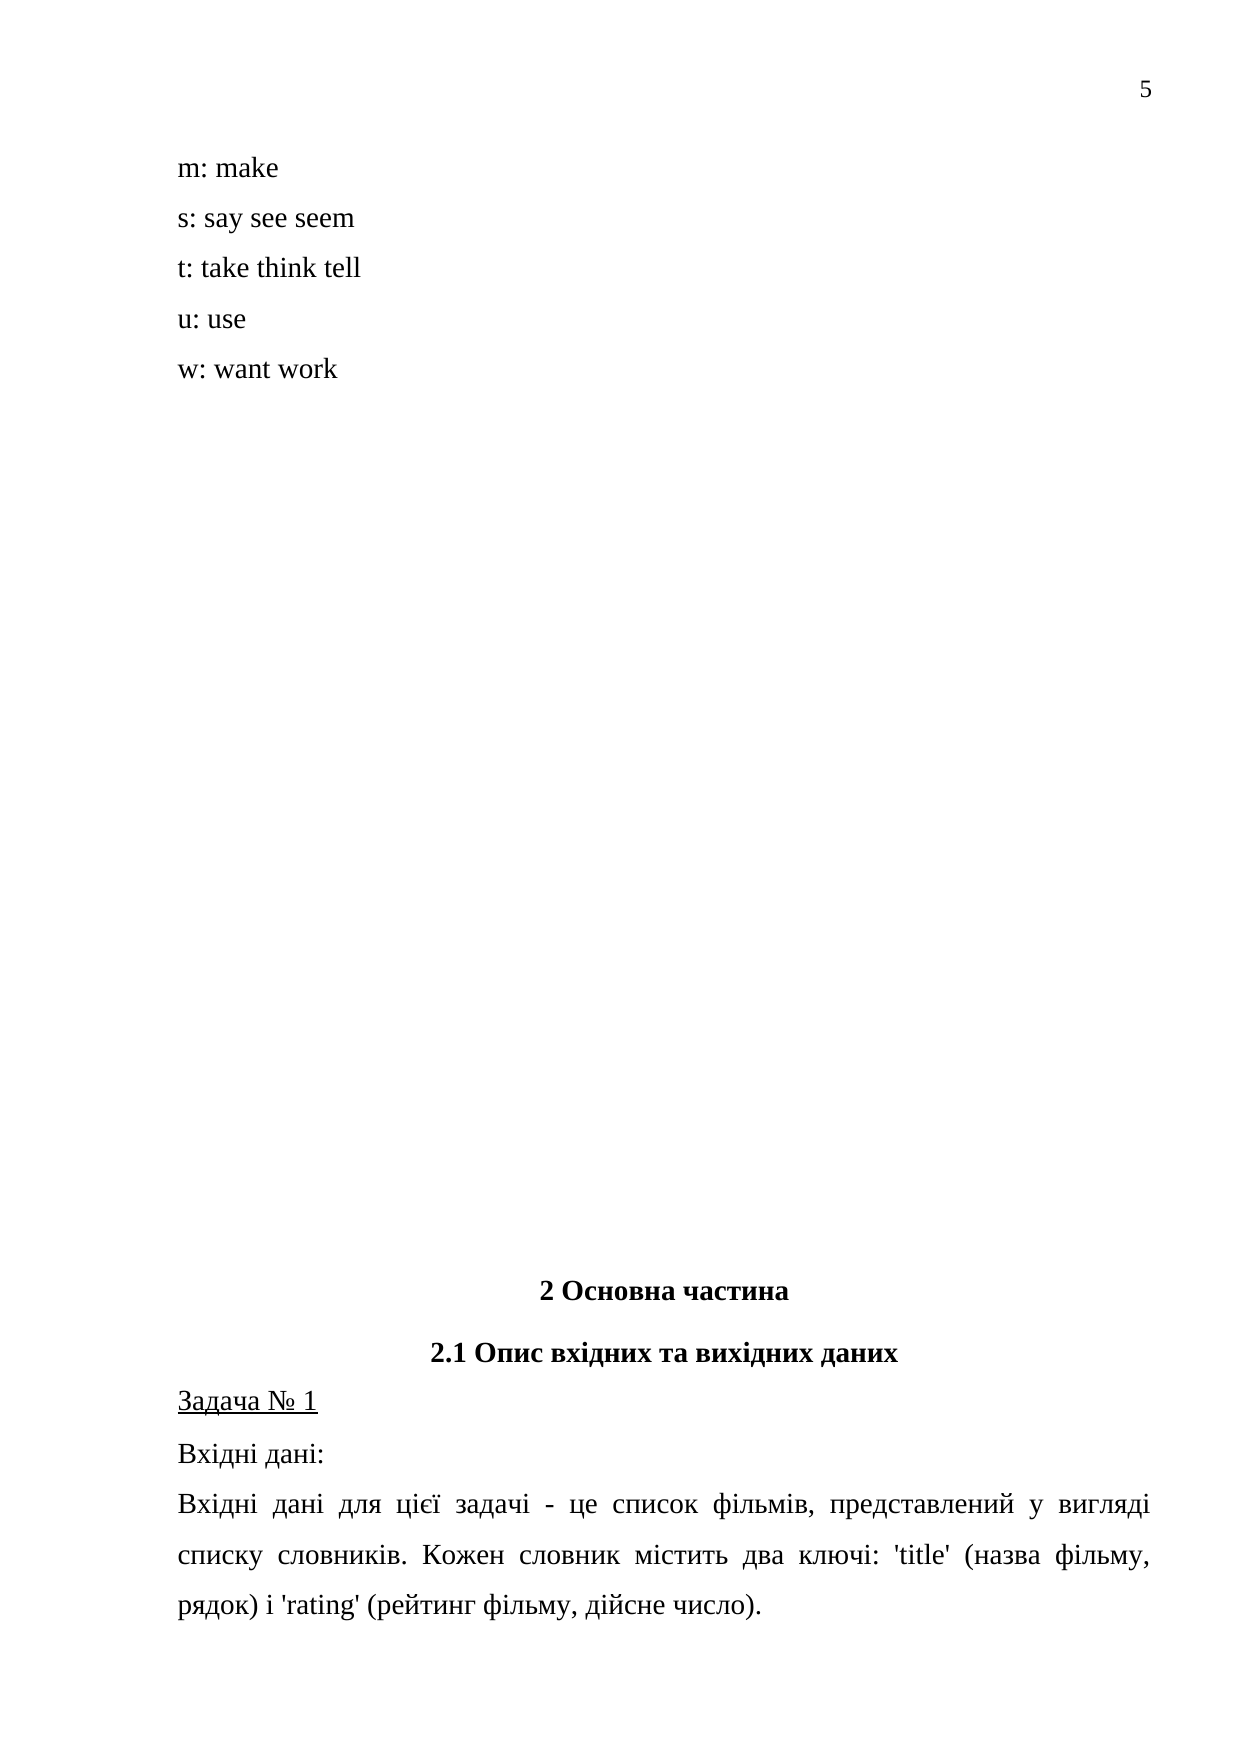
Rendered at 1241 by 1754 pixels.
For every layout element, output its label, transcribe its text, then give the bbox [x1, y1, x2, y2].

text Задача № 1 [177, 1383, 1151, 1417]
text Вхідні дані для цієї задачі - це список фільмів, представлений у вигляді списку словників. Кожен словник містить два ключі: 'title' (назва фільму, рядок) і 'rating' (рейтинг фільму, дійсне число). [177, 1486, 1151, 1621]
text u: use [177, 301, 1151, 334]
text 2.1 Опис вхідних та вихідних даних [177, 1335, 1151, 1368]
text Вхідні дані: [177, 1436, 1151, 1470]
text w: want work [177, 351, 1151, 385]
text m: make [177, 150, 1151, 183]
text t: take think tell [177, 251, 1151, 284]
text 2 Основна частина [177, 1273, 1151, 1307]
text s: say see seem [177, 200, 1151, 234]
